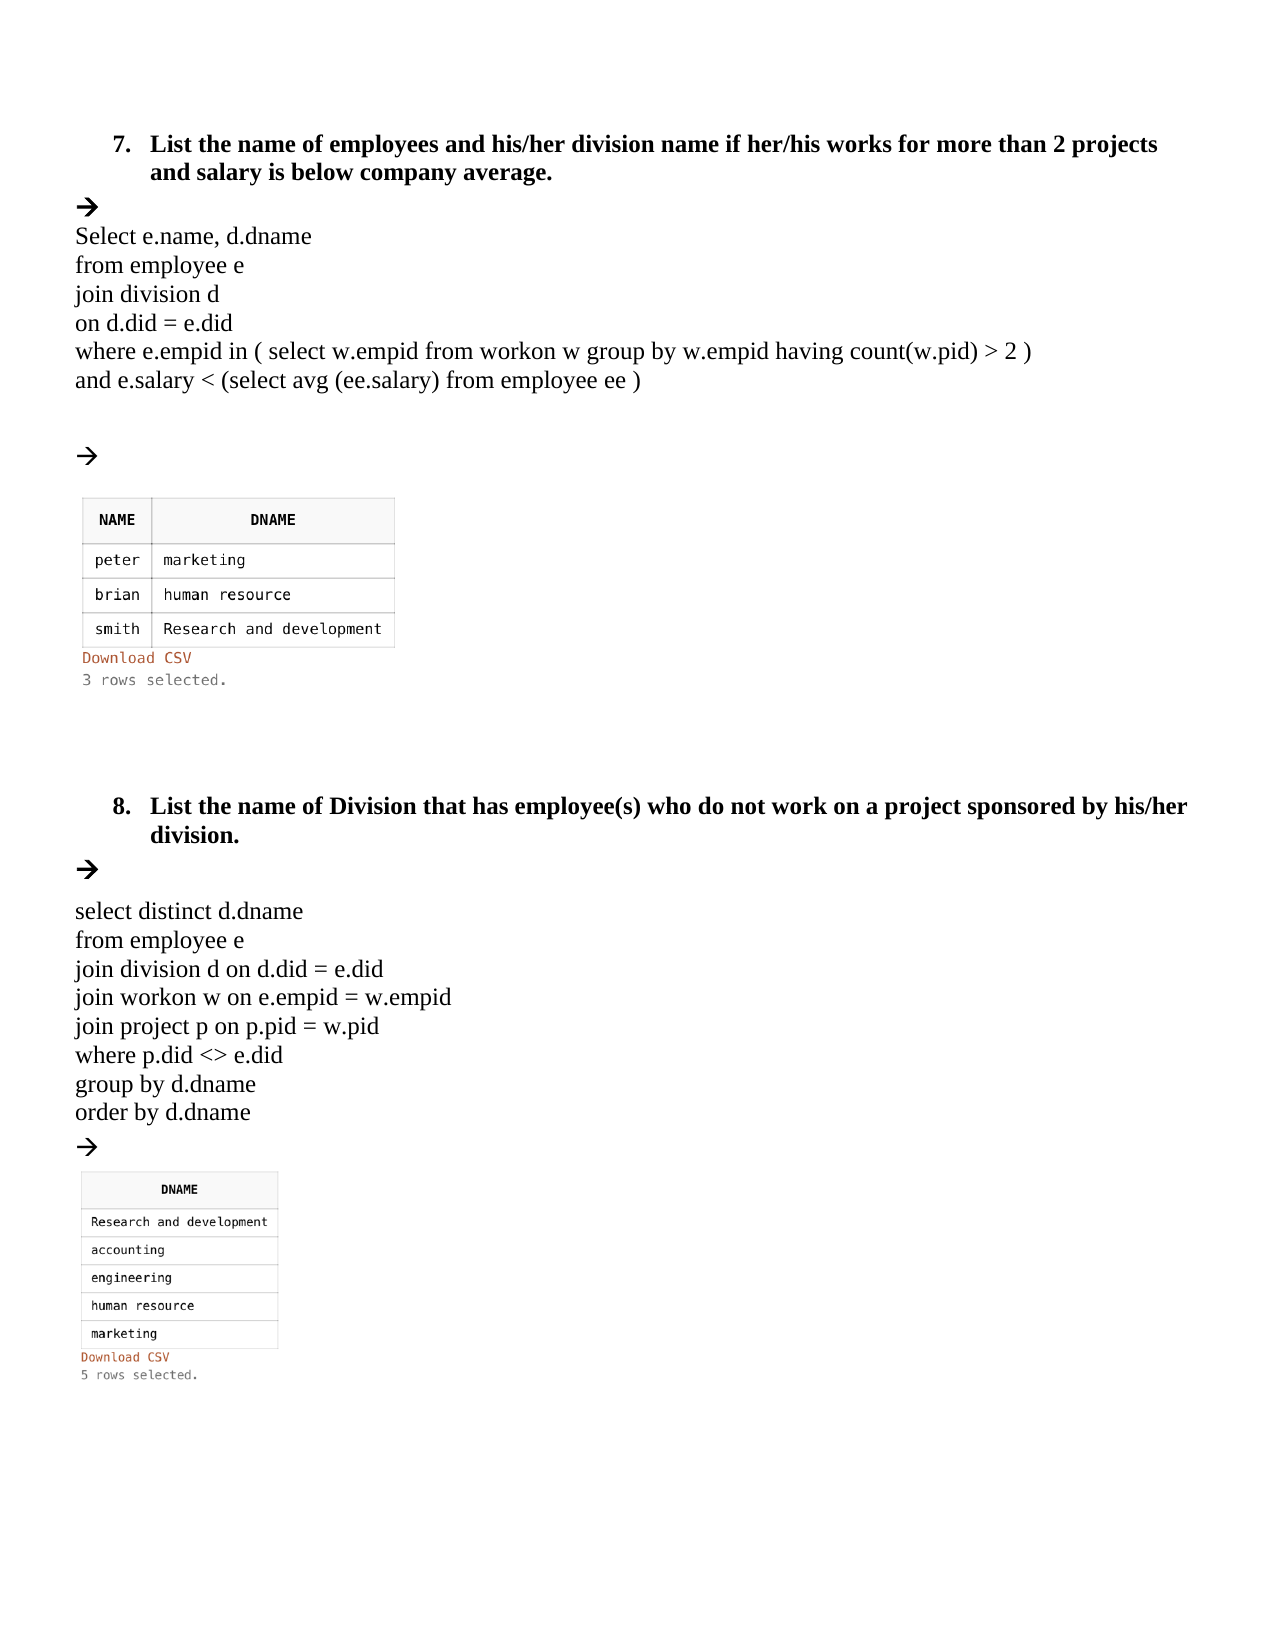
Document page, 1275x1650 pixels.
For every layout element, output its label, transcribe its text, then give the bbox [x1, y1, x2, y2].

list List the name of Division that has employee(s) who do not work on a project sponsored by his/her division. [112, 791, 1200, 848]
picture [75, 1161, 286, 1389]
text select distinct d.dname from employee e join division d on d.did = e.did join workon w on e.empid = w.empid join project p on p.pid = w.pid where p.did <> e.did group by d.dname order by d.dname [75, 896, 1200, 1126]
picture [75, 482, 403, 696]
list List the name of employees and his/her division name if her/his works for more than 2 projects and salary is below company average. [112, 129, 1200, 186]
text Select e.name, d.dname from employee e join division d on d.did = e.did where e.empid in ( select w.empid from workon w group by w.empid having count(w.pid) > 2 ) and e.salary < (select avg (ee.salary) from employee ee ) [75, 199, 1200, 394]
